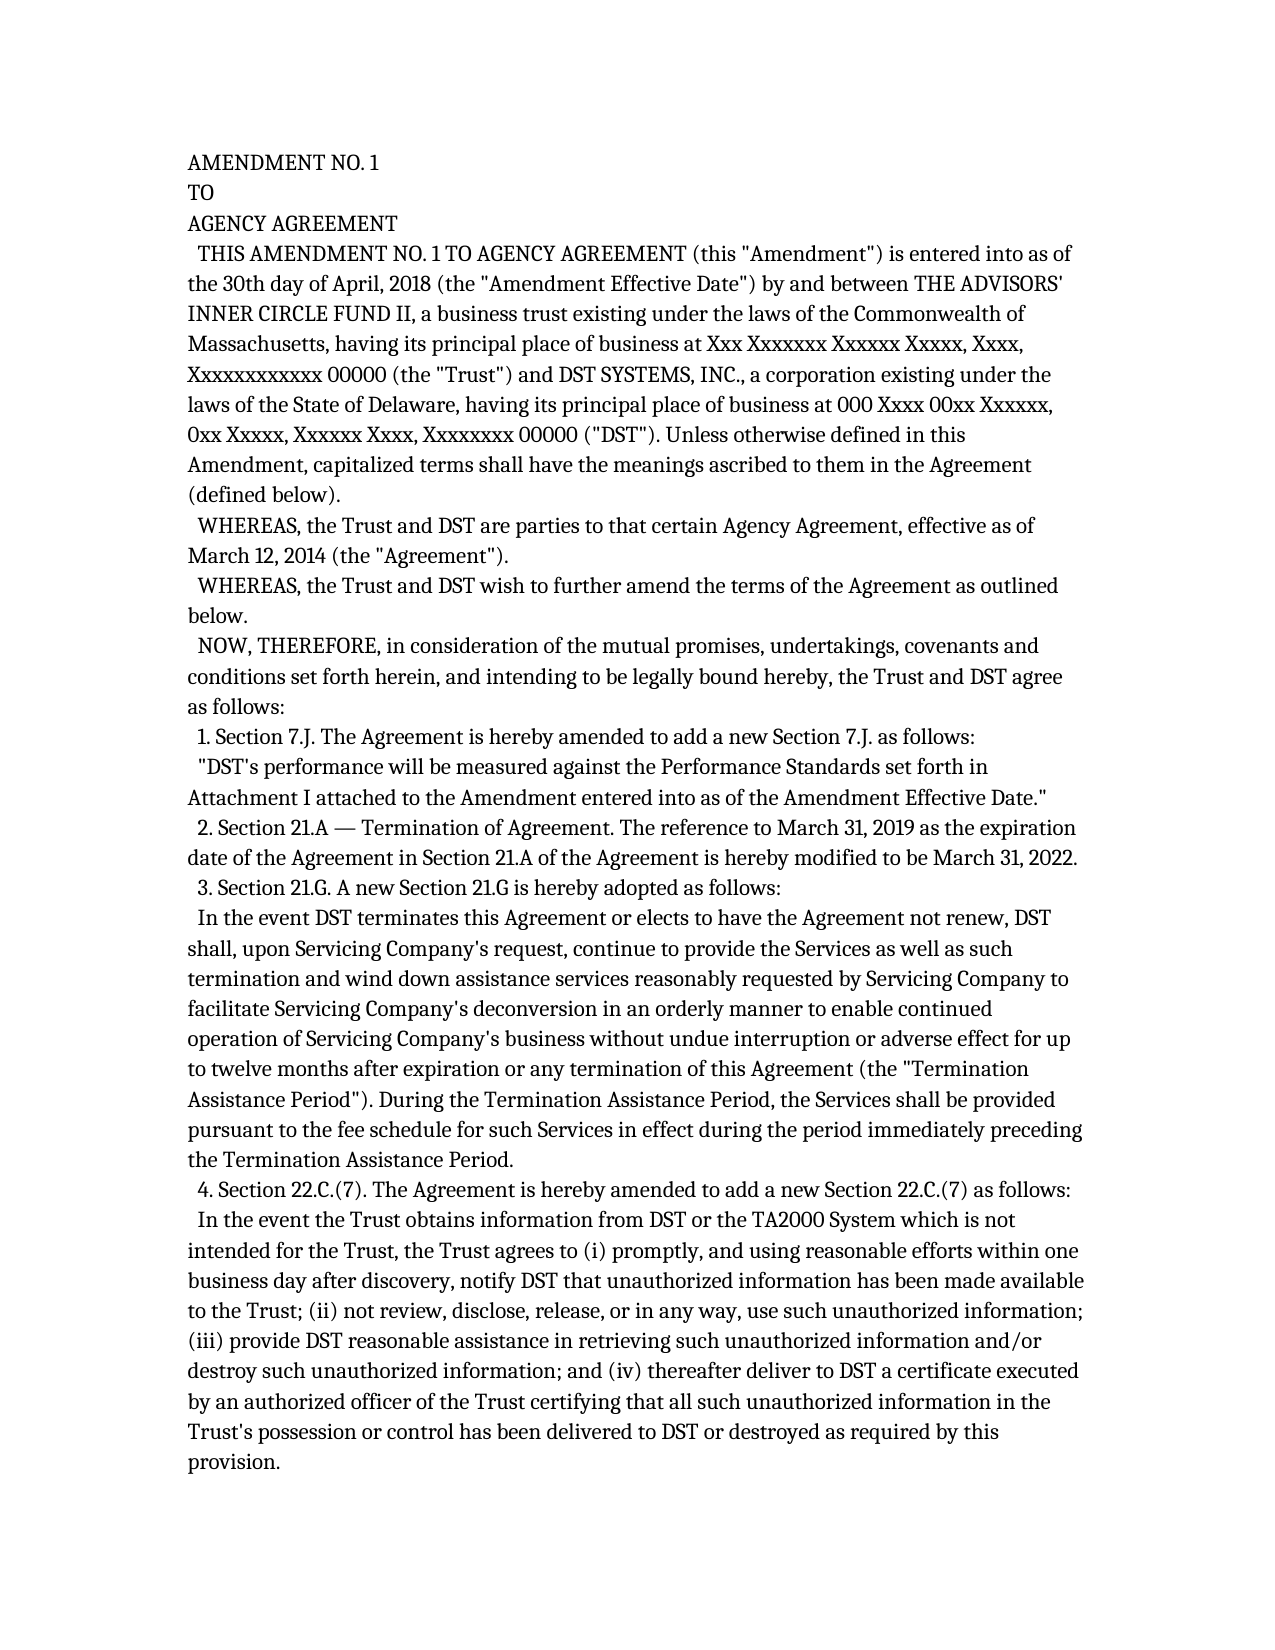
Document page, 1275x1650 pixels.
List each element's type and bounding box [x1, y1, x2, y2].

text [187, 150, 1087, 1475]
